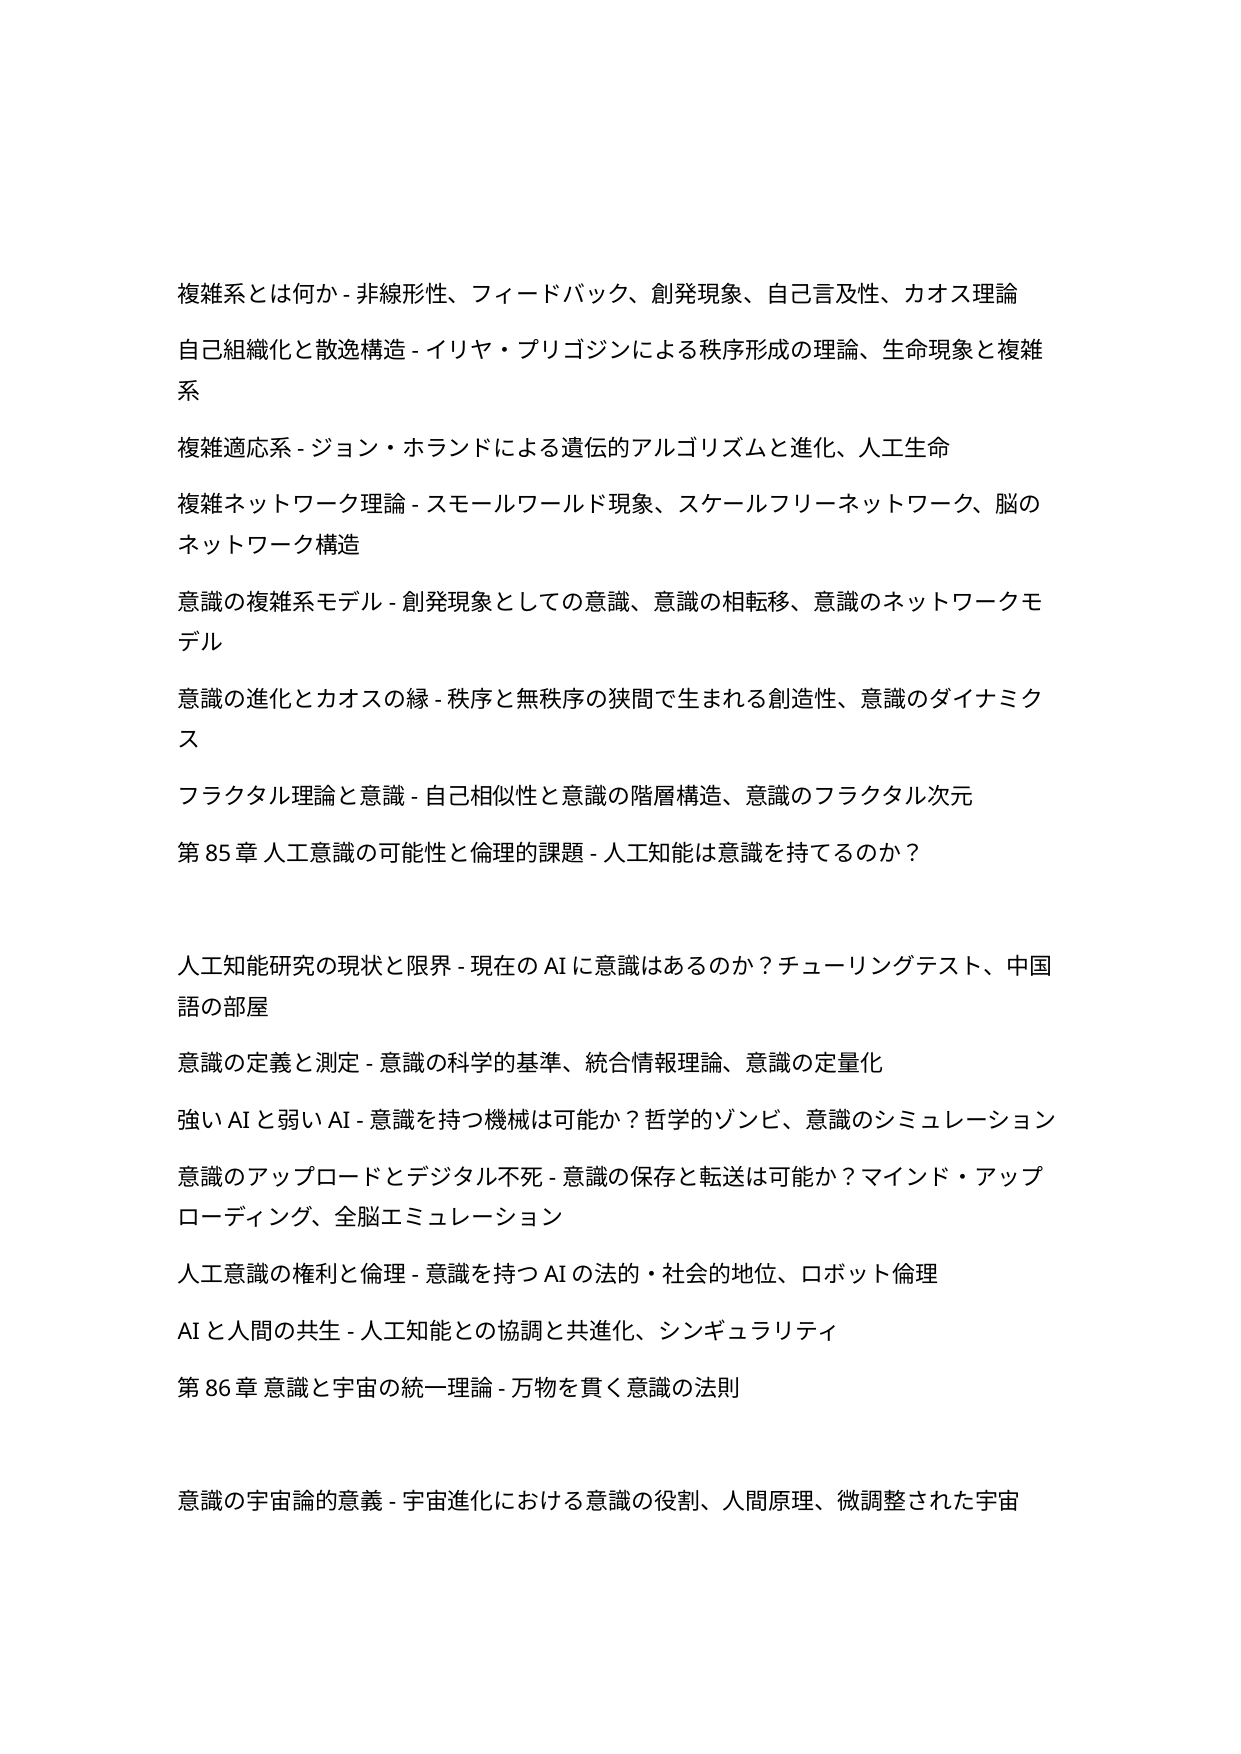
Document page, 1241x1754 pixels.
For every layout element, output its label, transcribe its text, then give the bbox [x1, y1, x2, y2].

text 第86章 意識と宇宙の統一理論 - 万物を貫く意識の法則 [177, 1367, 1063, 1405]
text 人工知能研究の現状と限界 - 現在のAIに意識はあるのか？チューリングテスト、中国語の部屋 [177, 946, 1063, 1024]
text 意識の進化とカオスの縁 - 秩序と無秩序の狭間で生まれる創造性、意識のダイナミクス [177, 678, 1063, 756]
text 意識の複雑系モデル - 創発現象としての意識、意識の相転移、意識のネットワークモデル [177, 581, 1063, 659]
text 複雑適応系 - ジョン・ホランドによる遺伝的アルゴリズムと進化、人工生命 [177, 427, 1063, 465]
text 意識の宇宙論的意義 - 宇宙進化における意識の役割、人間原理、微調整された宇宙 [177, 1481, 1063, 1518]
text 複雑ネットワーク理論 - スモールワールド現象、スケールフリーネットワーク、脳のネットワーク構造 [177, 484, 1063, 562]
text 強いAIと弱いAI - 意識を持つ機械は可能か？哲学的ゾンビ、意識のシミュレーション [177, 1100, 1063, 1137]
text 意識の定義と測定 - 意識の科学的基準、統合情報理論、意識の定量化 [177, 1043, 1063, 1081]
text AIと人間の共生 - 人工知能との協調と共進化、シンギュラリティ [177, 1311, 1063, 1348]
text フラクタル理論と意識 - 自己相似性と意識の階層構造、意識のフラクタル次元 [177, 776, 1063, 813]
text 第85章 人工意識の可能性と倫理的課題 - 人工知能は意識を持てるのか？ [177, 832, 1063, 870]
text 意識のアップロードとデジタル不死 - 意識の保存と転送は可能か？マインド・アップローディング、全脳エミュレーション [177, 1157, 1063, 1234]
text 複雑系とは何か - 非線形性、フィードバック、創発現象、自己言及性、カオス理論 [177, 273, 1063, 311]
text 自己組織化と散逸構造 - イリヤ・プリゴジンによる秩序形成の理論、生命現象と複雑系 [177, 330, 1063, 408]
text 人工意識の権利と倫理 - 意識を持つAIの法的・社会的地位、ロボット倫理 [177, 1254, 1063, 1291]
